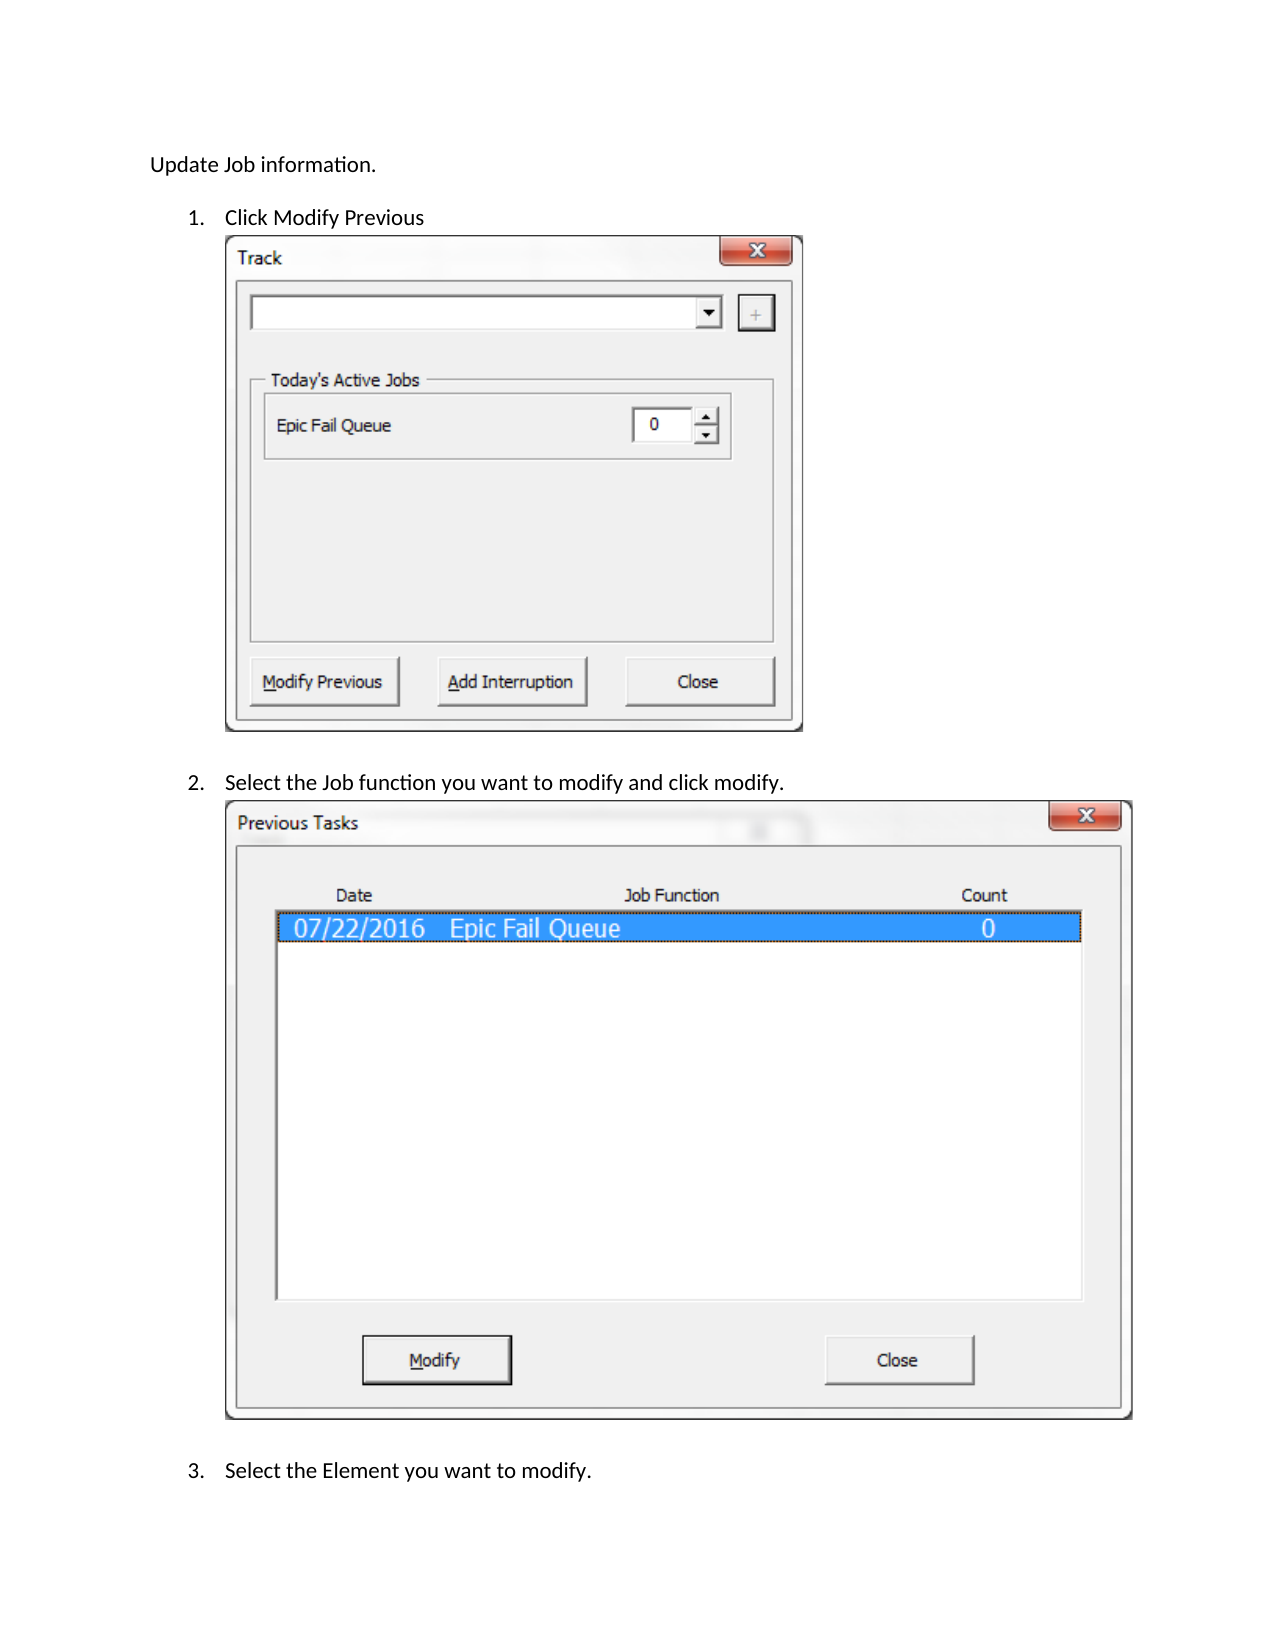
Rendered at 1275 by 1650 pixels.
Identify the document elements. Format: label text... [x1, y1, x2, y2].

picture [225, 235, 804, 732]
list Select the Job function you want to modify and click modify. [187, 768, 1125, 796]
picture [225, 800, 1133, 1420]
list Select the Element you want to modify. [187, 1456, 1125, 1484]
list Click Modify Previous [187, 203, 1125, 231]
text Update Job information. [150, 150, 1125, 178]
